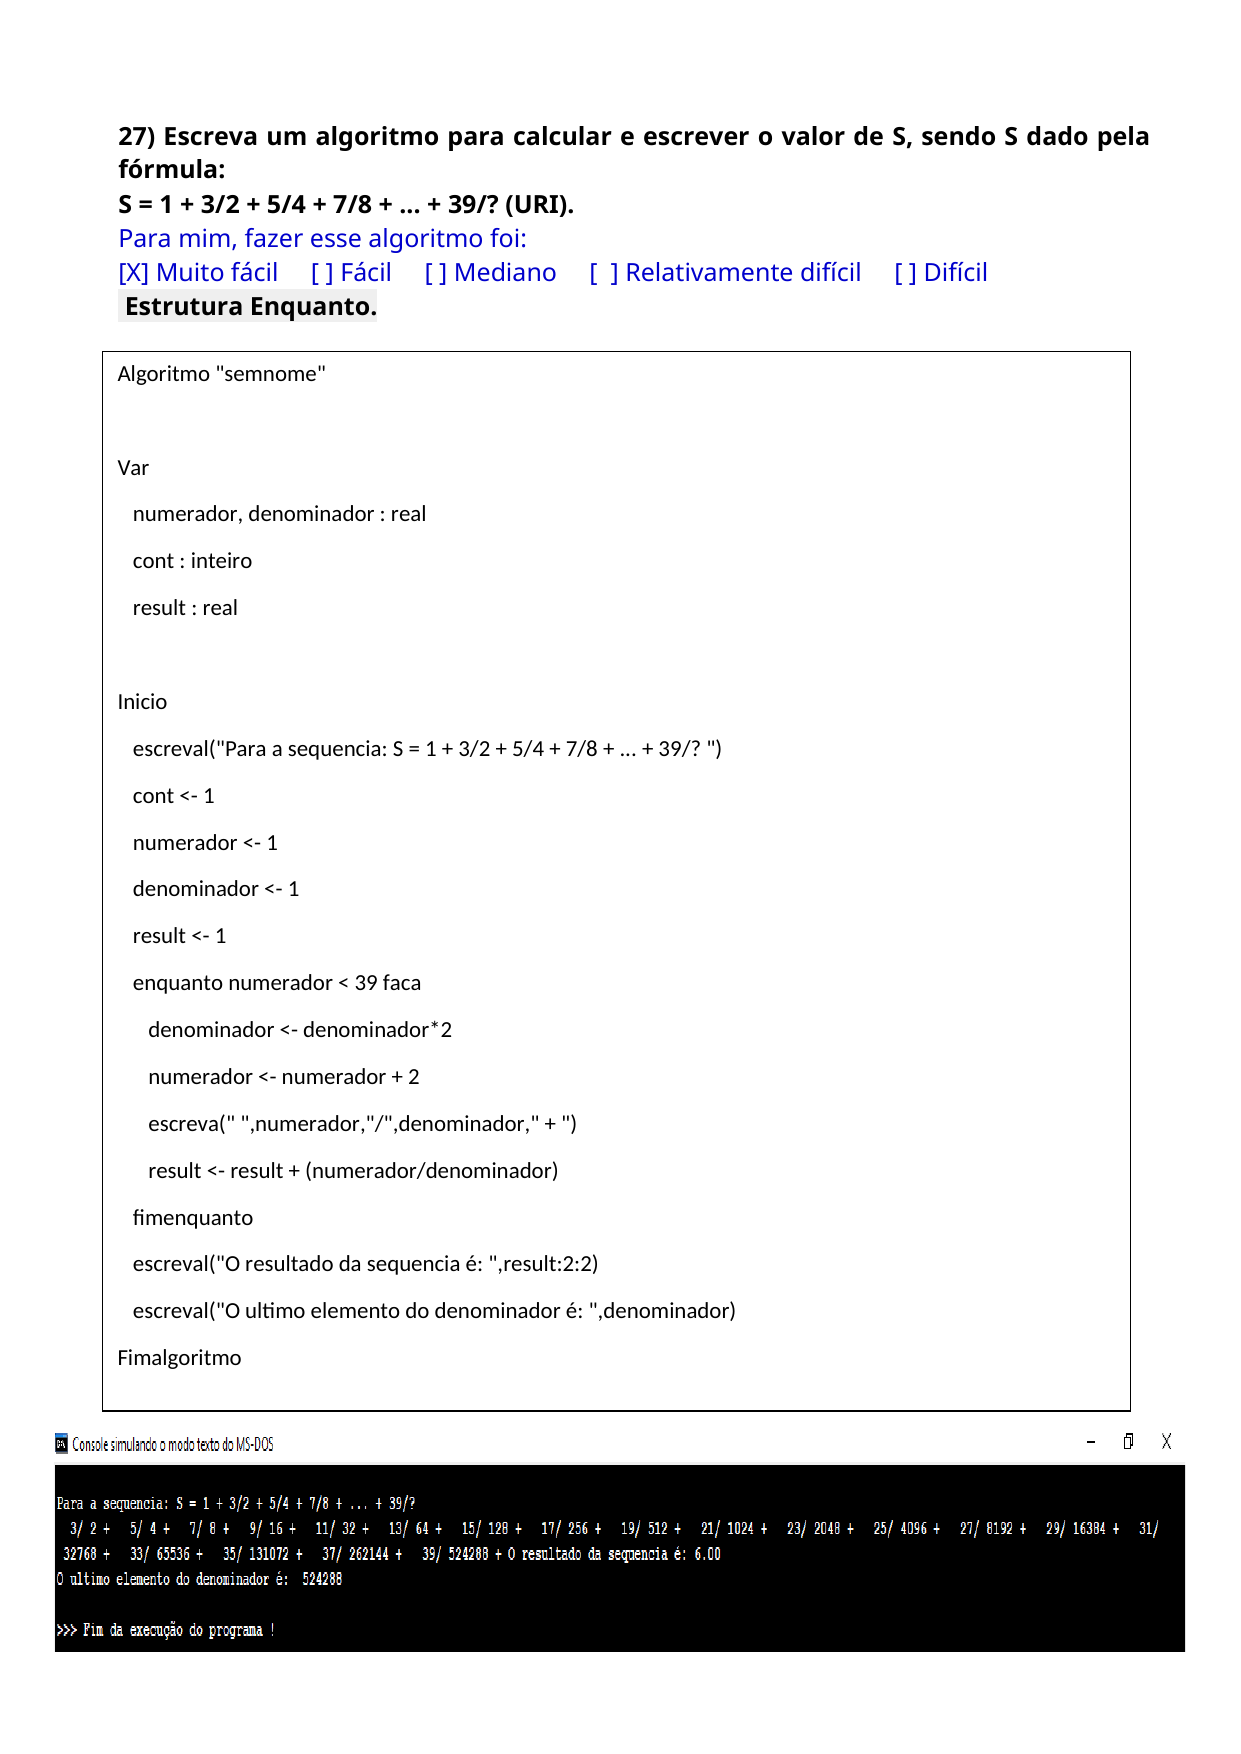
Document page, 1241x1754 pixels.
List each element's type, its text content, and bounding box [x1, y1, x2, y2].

text Estrutura Enquanto. [118, 288, 1152, 322]
text 27) Escreva um algoritmo para calcular e escrever o valor de S, sendo S dado pela fórmula: S = 1 + 3/2 + 5/4 + 7/8 + ... + 39/? (URI). [225, 152, 1152, 220]
text [X] Muito fácil [ ] Fácil [ ] Mediano [ ] Relativamente difícil [ ] Difícil [118, 254, 1152, 288]
text Para mim, fazer esse algoritmo foi: [118, 220, 1152, 254]
picture [53, 1426, 1185, 1652]
